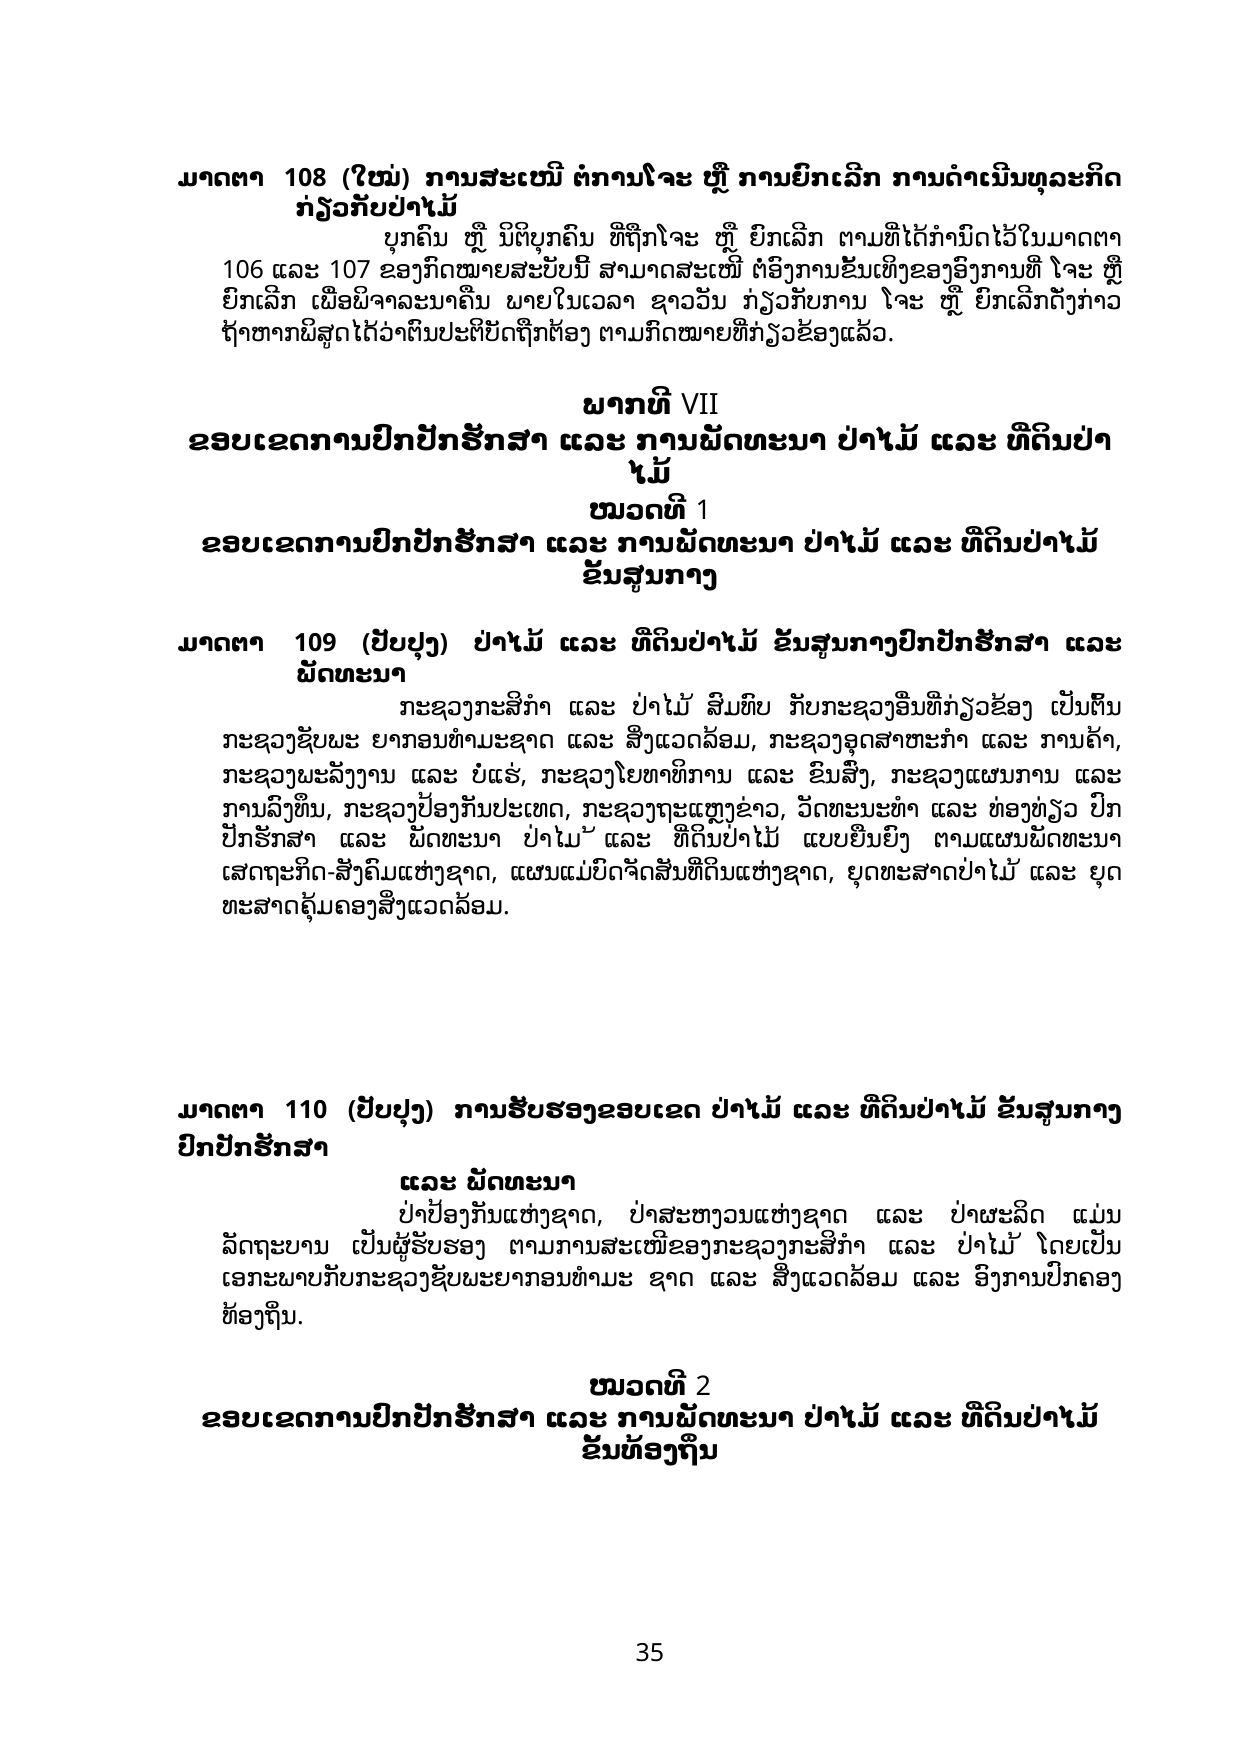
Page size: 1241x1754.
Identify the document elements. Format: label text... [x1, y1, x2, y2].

text ແລະ ພັດທະນາ [295, 1168, 1122, 1197]
text ຂອບ​ເຂດການປົກ​ປັກ​ຮັກສາ​ ແລະ ການພັດທະນາ ປ່າ​ໄມ້ ​ແລະ ທີ່​ດິນ​ປ່າ​ໄມ້ ຂັ້ນສູນ​ກາງ [177, 528, 1122, 591]
text ຂອບ​ເຂດການປົກ​ປັກ​ຮັກສາ​ ແລະ ການພັດທະນາ ​ປ່າ​ໄມ້ ​ແລະ ທີ່​ດິນ​ປ່າ​ໄມ້ ຂັ້ນທ້ອງ​ຖິ່ນ [177, 1403, 1122, 1466]
text ປ່າ​ປ້ອງ​ກັນແຫ່ງຊາດ, ປ່າ​ສະຫງວນແຫ່ງ​ຊາດ​ ແລະ ປ່າ​ຜະລິດ ແມ່ນ​ ລັດຖະບານ ເປັນຜູ້ຮັບຮອງ ຕາມ​ການສະ​ເໜີຂອງ​ກະຊວງກະສິກໍາ ແລະ ປ່າໄມ້ ໂດຍເປັນເອກະພາບກັບກະຊວງຊັບພະຍາກອນທຳມະ ຊາດ​ ແລະ ສິ່ງ​ແວດ​ລ້ອມ ແລະ ອົງການປົກຄອງທ້ອງຖິ່ນ. [222, 1197, 1122, 1332]
text ພາກ​ທີ VII [177, 383, 1122, 423]
text ບຸກຄົນ ຫຼື ນິຕິບຸກຄົນ ທີ່ຖືກໂຈະ ຫຼື ຍົກເລີກ ຕາມທີ່ໄດ້ກໍານົດໄວ້ໃນມາດຕາ 106 ແລະ 107 ຂອງກົດໝາຍສະບັບນີ້ ສາມາດສະເໜີ ຕໍ່ອົງການຂັ້ນເທິງຂອງອົງການທີ່ ໂຈະ ຫຼື ຍົກເລີກ ເພື່ອພິຈາລະນາຄືນ ພາຍໃນເວລາ ຊາວວັນ ກ່ຽວກັບການ ໂຈະ ຫຼື ຍົກເລີກດັ່ງກ່າວ ຖ້າຫາກພິສູດໄດ້ວ່າຕົນປະຕິບັດຖືກຕ້ອງ ຕາມກົດໝາຍທີ່ກ່ຽວຂ້ອງແລ້ວ. [222, 223, 1122, 349]
text ມາດຕາ 110 (ປັບປຸງ) ການຮັບຮອງຂອບ​ເຂດ ​ປ່າ​ໄມ້​ ແລະ ທີ່​ດິນ​ປ່າ​ໄມ້ ຂັ້ນ​ສູນ​ກາງ​ປົກ​ປັກ​ຮັກສາ​ [177, 1092, 1122, 1168]
text ມາດຕາ 109 (ປັບປຸງ) ປ່າ​ໄມ້​ ແລະ ທີ່​ດິນ​ປ່າ​ໄມ້​ ​ຂັ້ນສູນ​ກາງ​​ປົກ​ປັກ​ຮັກສາ​ ແລະ ພັດທະນາ [177, 625, 1122, 688]
text ​ກະຊວງ​ກະສິກຳ​ ແລະ ປ່າ​ໄມ້ ສົມທົບ​ ກັບ​ກະຊວງອື່ນທີ່​ກ່ຽວຂ້ອງ​ ເປັນຕົ້ນ ກະຊວງຊັບພະ ຍາກອນທຳມະຊາດ​ ແລະ ສິ່ງ​ແວດ​ລ້ອມ, ກະຊວງ​ອຸດສາຫະກຳ​ ແລະ ການ​ຄ້າ, ກະຊວງ​ພະລັງງານ ​ແລະ ບໍ່​ແຮ່, ກະຊວງ​ໂຍທາທິການ ​ແລະ ຂົນ​ສົ່ງ, ກະຊວງ​ແຜນການ​ ແລະ ການລົງທຶນ, ກະຊວງ​ປ້ອງ​ກັນ​ປະ​ເທດ, ກະຊວງ​ຖະ​ແຫຼງຂ່າວ, ວັດທະນະທຳ ແລະ ທ່ອງທ່ຽວ​ ປົກ​ປັກ​ຮັກສາ ​ແລະ ພັດທະນາ ປ່າ​ໄມ້ ​ແລະ ທີ່​ດິນ​ປ່າ​ໄມ້​ ແບບ​ຍືນ​ຍົງ​​ ຕາມແຜນ​ພັດທະນາ​ເສດຖະກິດ-ສັງຄົມ​ແຫ່ງ​ຊາດ, ແຜນແມ່ບົດຈັດສັນທີ່ດິນແຫ່ງຊາດ, ຍຸດ​ທະ​ສາດ​ປ່າ​ໄມ້ ​ແລະ ຍຸດ​ທະ​ສາດ​ຄຸ້ມ​ຄອງ​ສິ່ງ​ແວດ​ລ້ອມ. [222, 688, 1122, 922]
text ຂອບ​ເຂດການປົກ​ປັກ​ຮັກສາ​ ແລະ ການພັດທະນາ​ ປ່າ​ໄມ້​ ແລະ ທີ່​ດິນ​ປ່າ​ໄມ້ [177, 423, 1122, 491]
text ໝວດ​ທີ 2 [177, 1366, 1122, 1403]
text ໝວດ​ທີ 1 [177, 491, 1122, 528]
text ມາດຕາ 108 (ໃໝ່) ການສະເໜີ ຕໍ່ການໂຈະ ຫຼື ການຍົກເລີກ ການດໍາເນີນທຸລະກິດກ່ຽວກັບປ່າໄມ້ [177, 159, 1122, 223]
